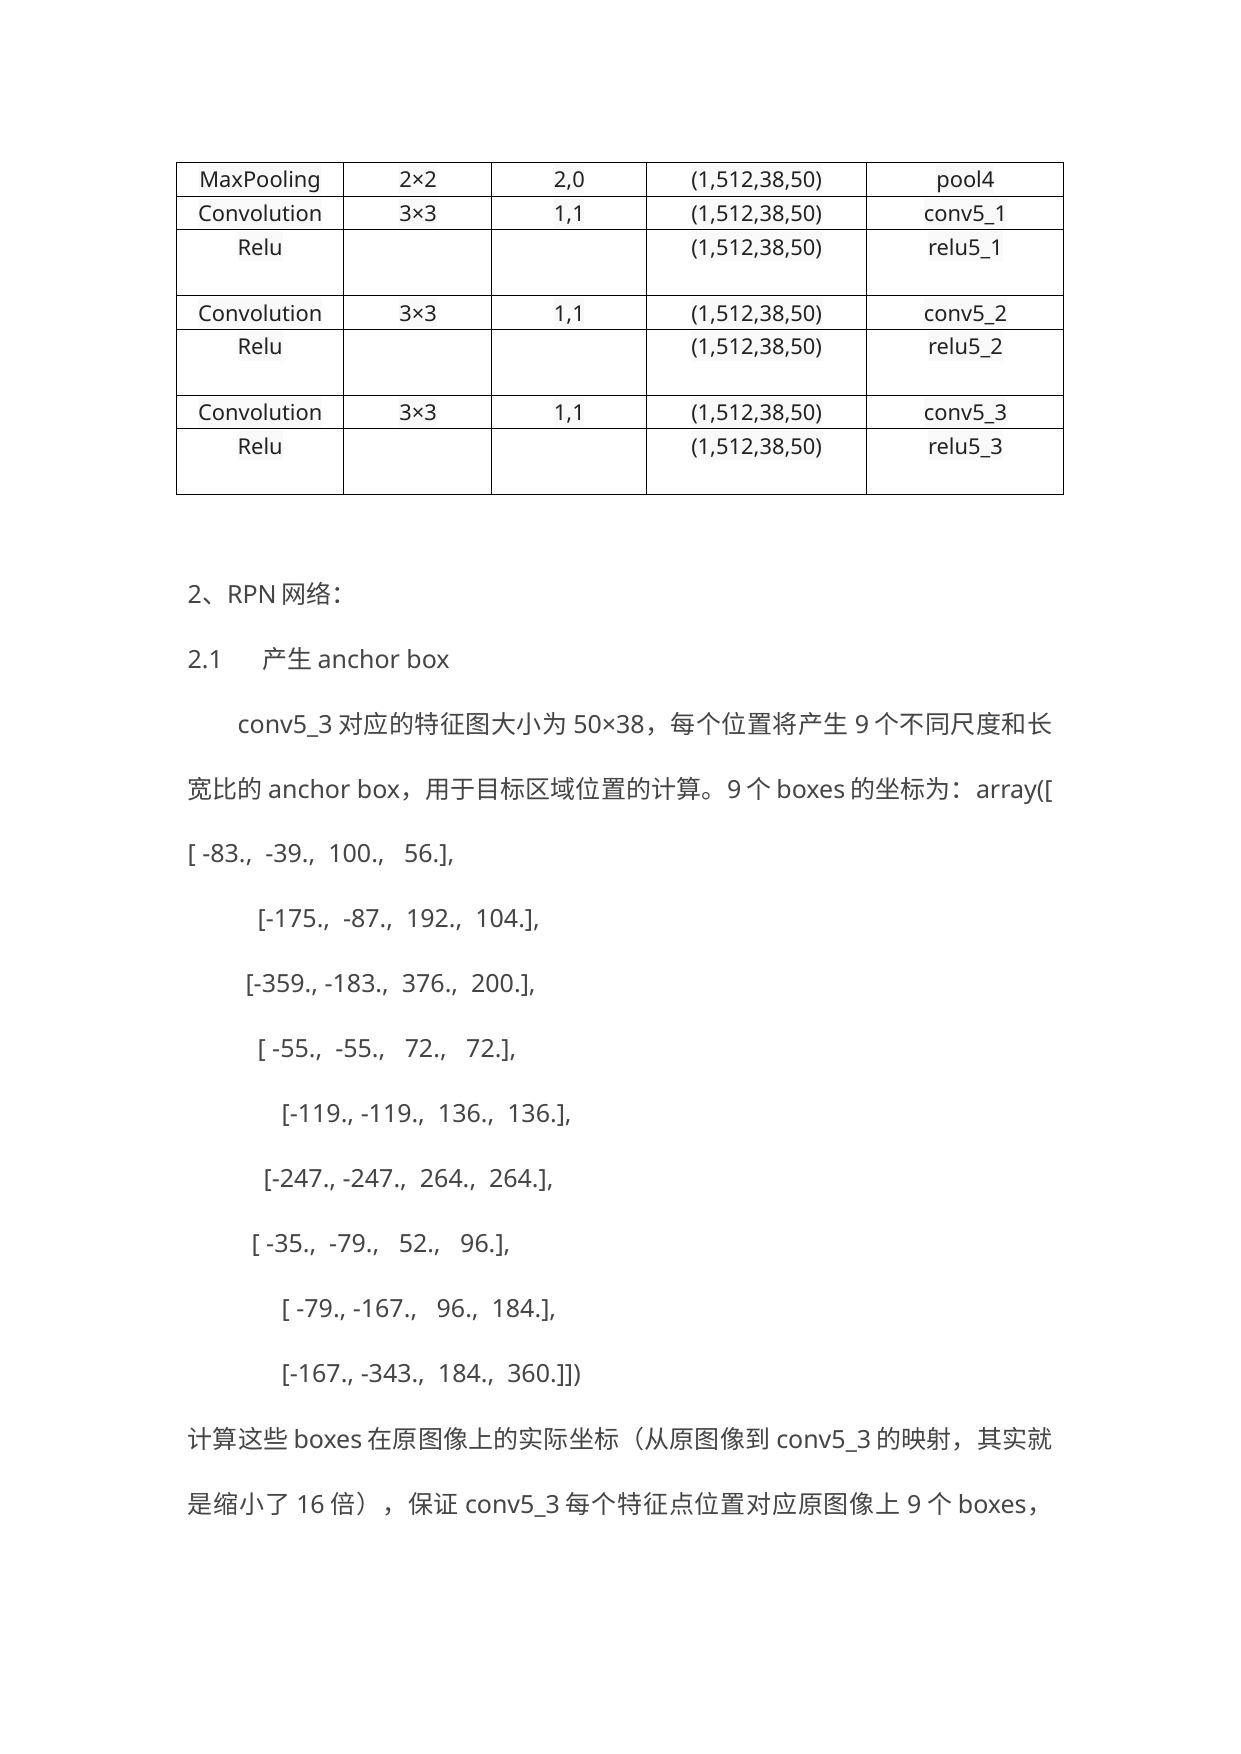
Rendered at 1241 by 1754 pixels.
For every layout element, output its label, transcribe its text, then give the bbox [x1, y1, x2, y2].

text [ -35., -79., 52., 96.], [187, 1210, 1053, 1275]
table_cell conv5_3 [867, 396, 1063, 428]
table_cell Convolution [177, 296, 343, 329]
table_cell (1,512,38,50) [647, 163, 866, 196]
text [ -79., -167., 96., 184.], [187, 1275, 1053, 1340]
table_cell 1,1 [492, 396, 646, 428]
table_cell (1,512,38,50) [647, 429, 866, 494]
table_cell Convolution [177, 197, 343, 229]
table_cell (1,512,38,50) [647, 230, 866, 295]
text [ -55., -55., 72., 72.], [187, 1015, 1053, 1080]
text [187, 1405, 1053, 1535]
table_cell conv5_1 [867, 197, 1063, 229]
text [-167., -343., 184., 360.]]) [187, 1340, 1053, 1405]
table_cell (1,512,38,50) [647, 330, 866, 395]
table_cell 1,1 [492, 296, 646, 329]
table_cell Relu [177, 330, 343, 395]
table_cell [344, 230, 491, 295]
text conv5_3对应的特征图大小为50×38，每个位置将产生9个不同尺度和长宽比的anchor box，用于目标区域位置的计算。9个boxes的坐标为：array([ [ -83., -39., 100., 56.], [187, 690, 1053, 885]
text [-247., -247., 264., 264.], [187, 1145, 1053, 1210]
table_cell Relu [177, 429, 343, 494]
text 2、RPN网络： [187, 560, 1053, 625]
table_cell [344, 330, 491, 395]
table_cell conv5_2 [867, 296, 1063, 329]
table_cell Relu [177, 230, 343, 295]
text [-359., -183., 376., 200.], [187, 950, 1053, 1015]
table_cell (1,512,38,50) [647, 197, 866, 229]
text [-119., -119., 136., 136.], [187, 1080, 1053, 1145]
table_cell [492, 230, 646, 295]
table_cell MaxPooling [177, 163, 343, 196]
table_cell 3×3 [344, 296, 491, 329]
table_cell 3×3 [344, 396, 491, 428]
table_cell 3×3 [344, 197, 491, 229]
table_cell [492, 330, 646, 395]
table_cell Convolution [177, 396, 343, 428]
table_cell relu5_2 [867, 330, 1063, 395]
table_cell (1,512,38,50) [647, 396, 866, 428]
table_cell 1,1 [492, 197, 646, 229]
table_cell 2,0 [492, 163, 646, 196]
text [-175., -87., 192., 104.], [187, 885, 1053, 950]
table_cell pool4 [867, 163, 1063, 196]
table_cell 2×2 [344, 163, 491, 196]
table_cell relu5_1 [867, 230, 1063, 295]
table_cell relu5_3 [867, 429, 1063, 494]
list 产生anchor box [187, 625, 1053, 690]
table_cell [344, 429, 491, 494]
table_cell (1,512,38,50) [647, 296, 866, 329]
table_cell [492, 429, 646, 494]
